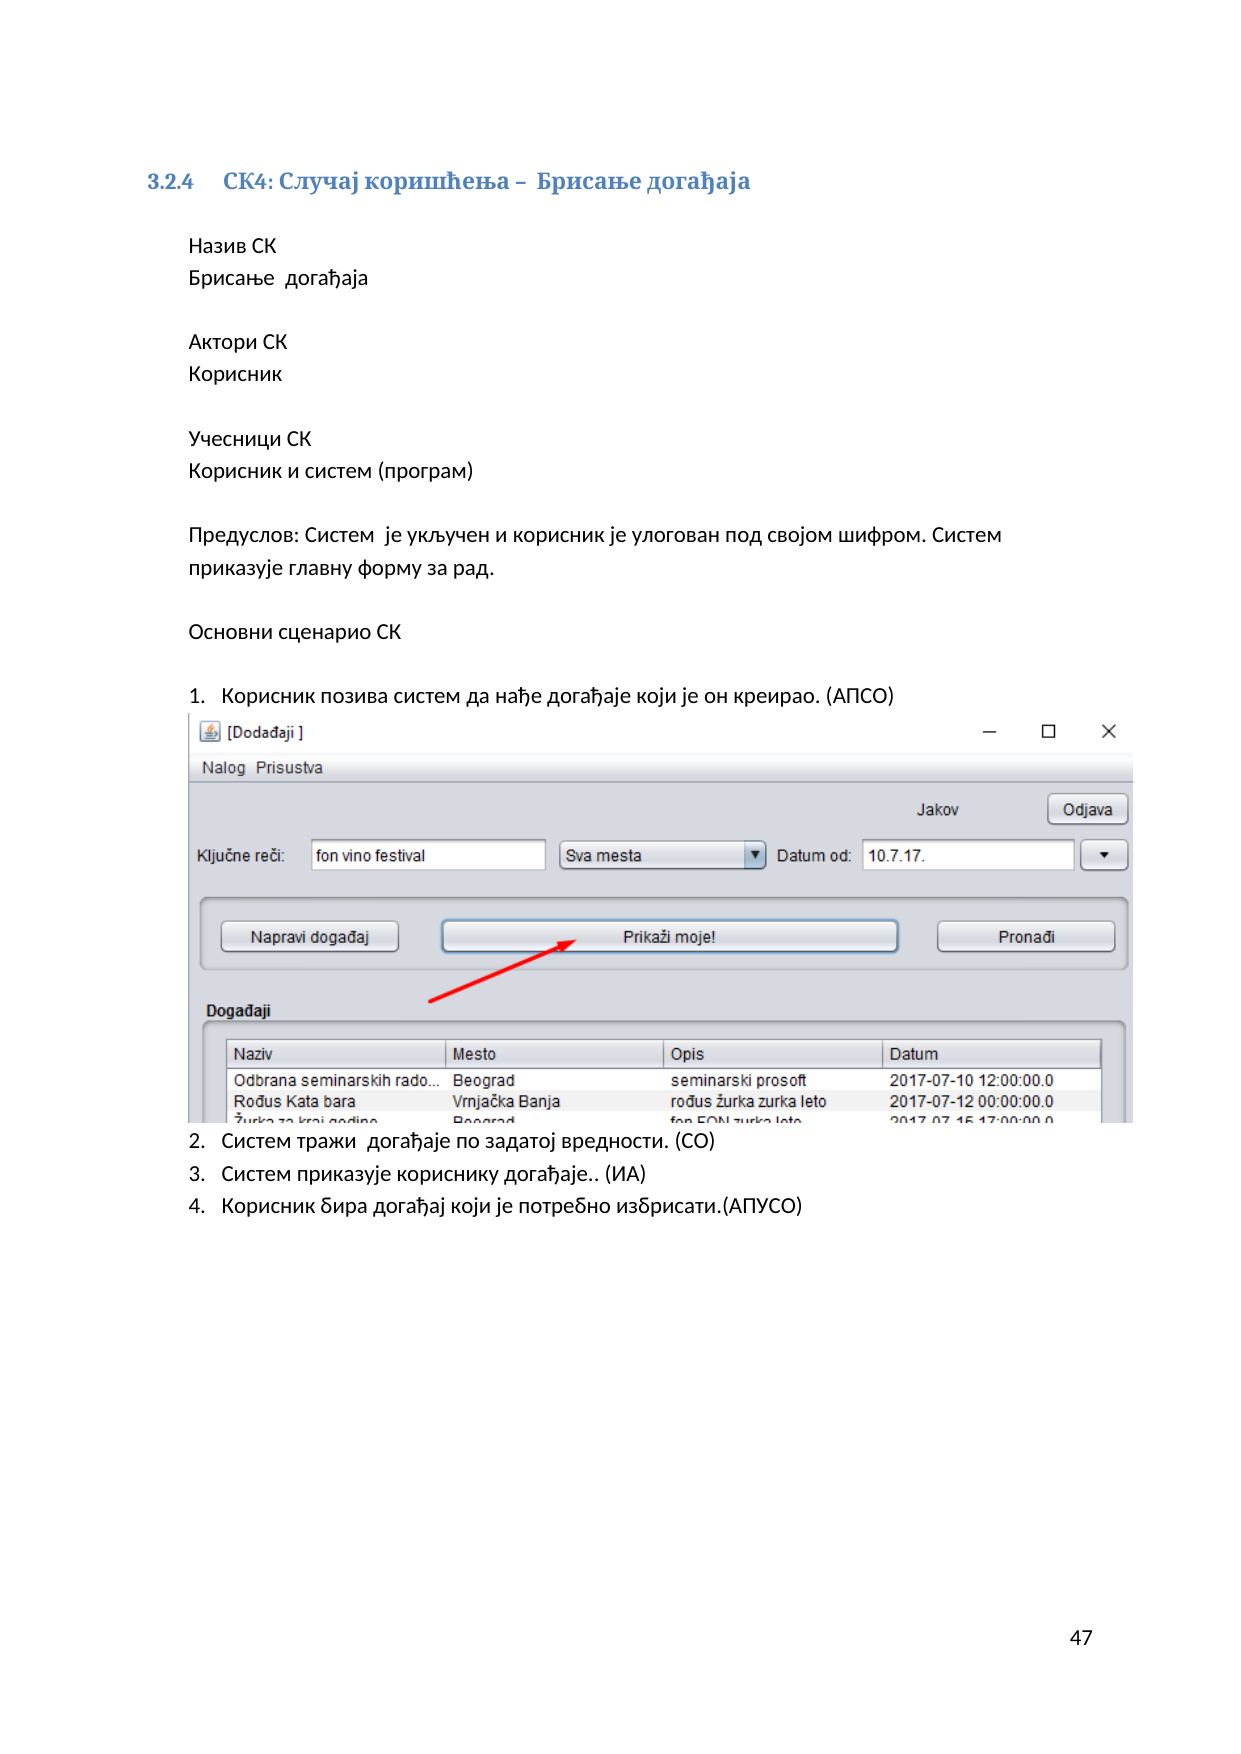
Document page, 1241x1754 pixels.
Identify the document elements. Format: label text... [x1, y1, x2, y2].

list Брисање догађаја [188, 263, 1093, 291]
list Корисник [188, 359, 1093, 388]
list 3. Систем приказује кориснику догађаје.. (ИА) [188, 1159, 1093, 1187]
list Основни сценарио СК [188, 617, 1093, 645]
list 4. Корисник бира догађај који је потребно избрисати.(АПУСО) [188, 1191, 1093, 1219]
list Назив СК [188, 231, 1093, 259]
picture [188, 713, 1134, 1123]
list Актори СК [188, 327, 1093, 355]
list Предуслов: Систем је укључен и корисник je улогован под својом шифром. Систем приказује главну форму за рад. [188, 521, 1093, 581]
list Учесници СК [188, 424, 1093, 452]
list 1. Корисник позива систем да нађе догађаје који је он креирао. (АПСО) [188, 681, 1093, 709]
list Корисник и систем (програм) [188, 456, 1093, 484]
list 2. Систем тражи догађаје по задатој вредности. (СО) [188, 1127, 1093, 1155]
subtitle СК4: Случај коришћења – Брисање догађаја [148, 168, 1093, 195]
